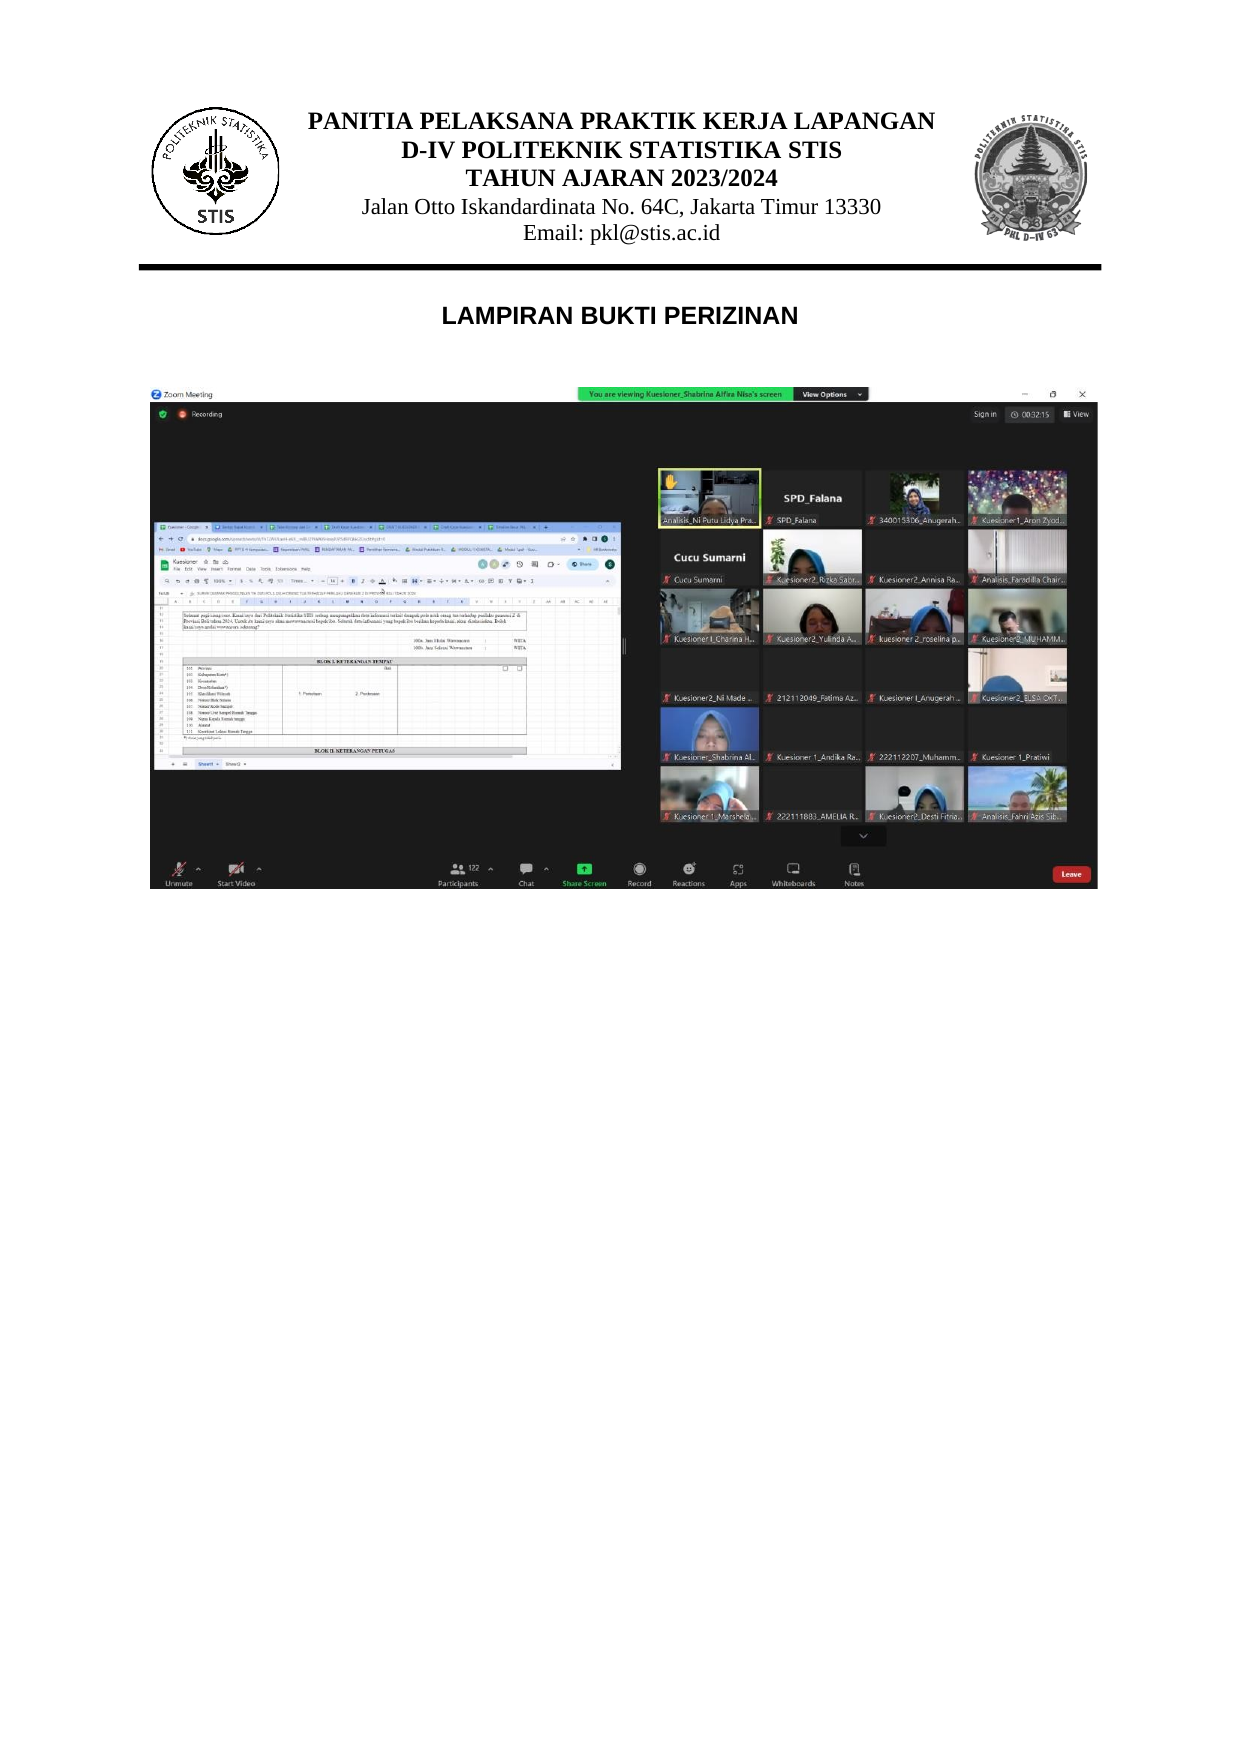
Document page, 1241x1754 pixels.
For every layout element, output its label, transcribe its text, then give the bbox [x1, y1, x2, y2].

subtitle LAMPIRAN BUKTI PERIZINAN [440, 301, 800, 330]
picture [973, 115, 1088, 241]
picture [151, 107, 280, 235]
picture [150, 387, 1098, 889]
